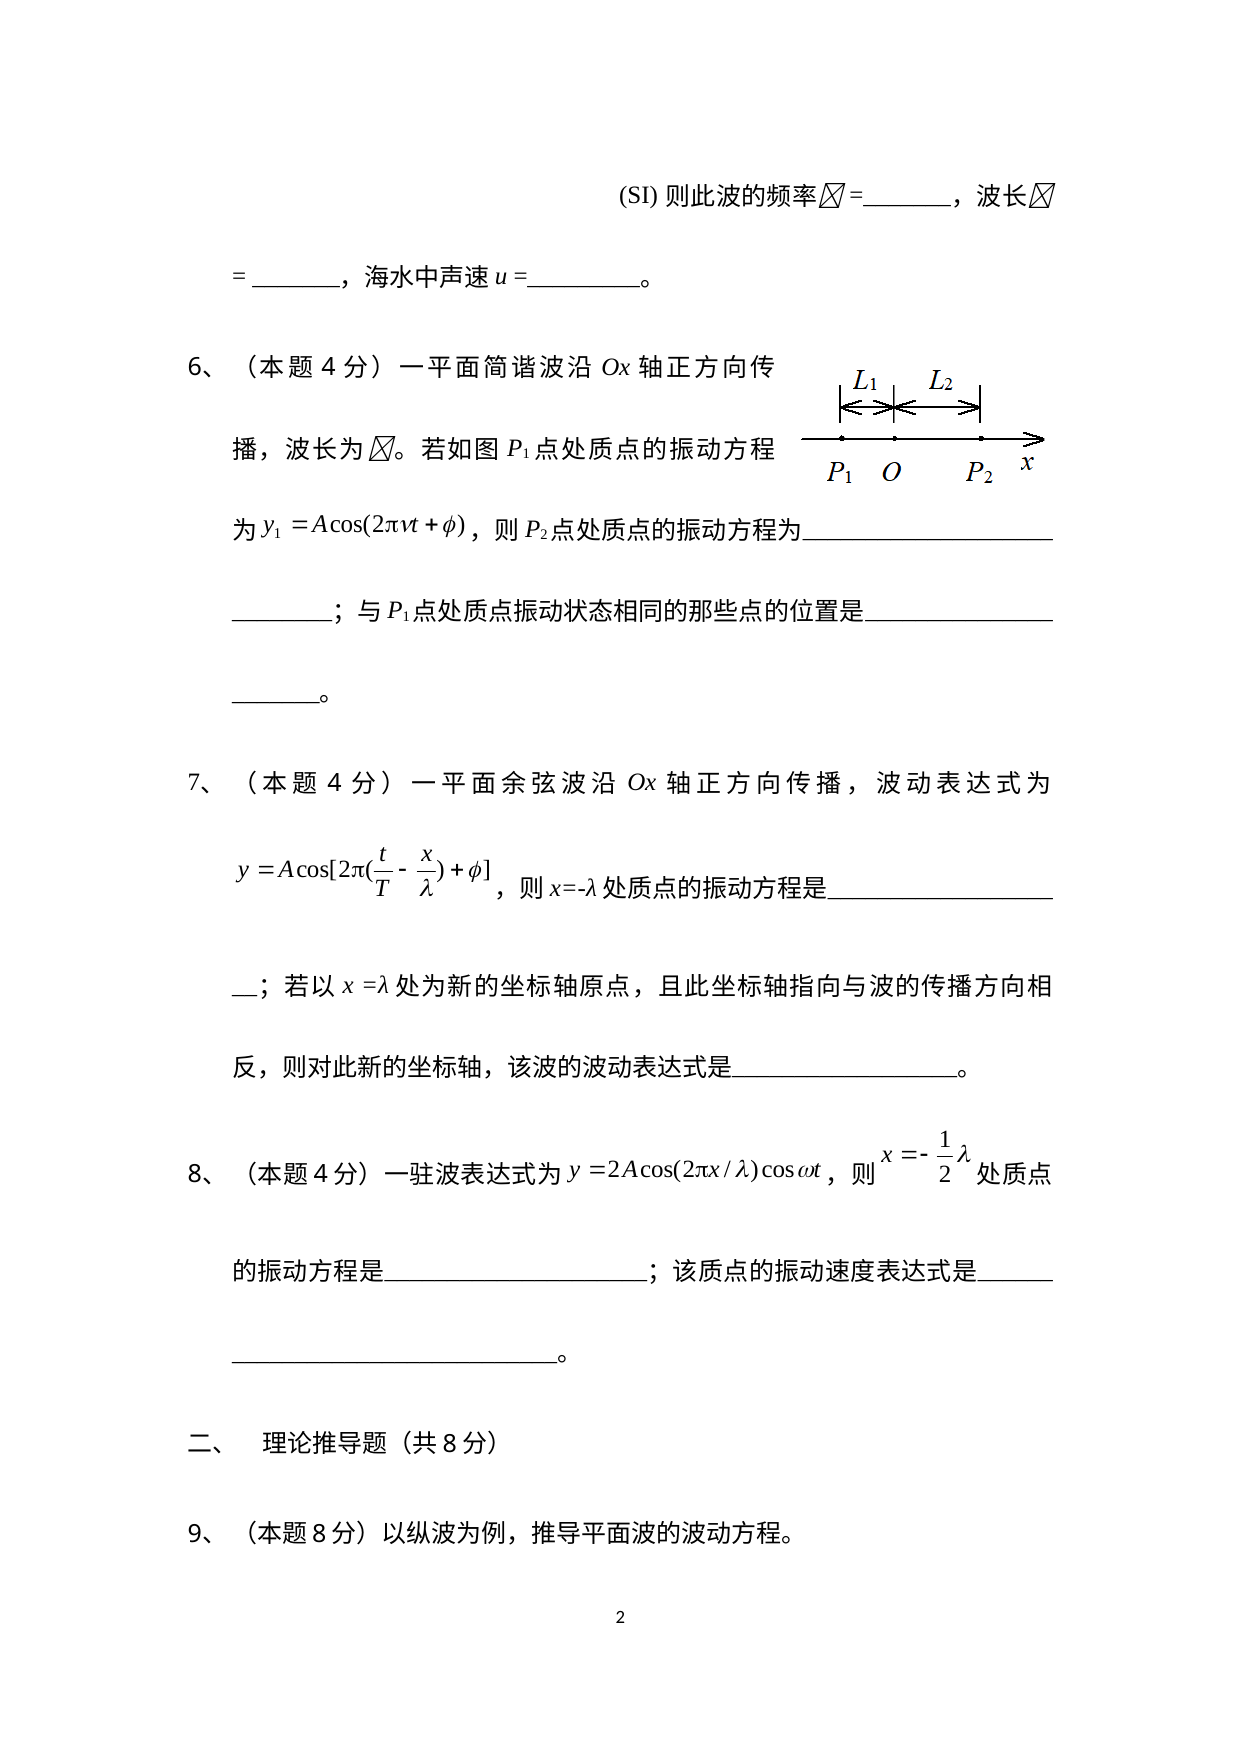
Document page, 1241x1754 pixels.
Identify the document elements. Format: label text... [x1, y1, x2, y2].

list 理论推导题（共8分） [187, 1409, 1053, 1474]
list （本题8分）以纵波为例，推导平面波的波动方程。 [187, 1499, 1053, 1564]
list （本题4分）一平面余弦波沿Ox轴正方向传播，波动表达式为，则x=-λ处质点的振动方程是____________________；若以x =λ处为新的坐标轴原点，且此坐标轴指向与波的传播方向相反，则对此新的坐标轴，该波的波动表达式是__________________。 [187, 749, 1053, 1098]
list （本题4分）一平面简谐波沿Ox轴正方向传播，波长为。若如图P1点处质点的振动方程为，则P2点处质点的振动方程为____________________________；与P1点处质点振动状态相同的那些点的位置是______________________。 [187, 333, 1053, 723]
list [187, 162, 1053, 308]
list （本题4分）一驻波表达式为，则处质点的振动方程是_____________________；该质点的振动速度表达式是________________________________。 [187, 1123, 1053, 1383]
picture [794, 353, 1045, 486]
